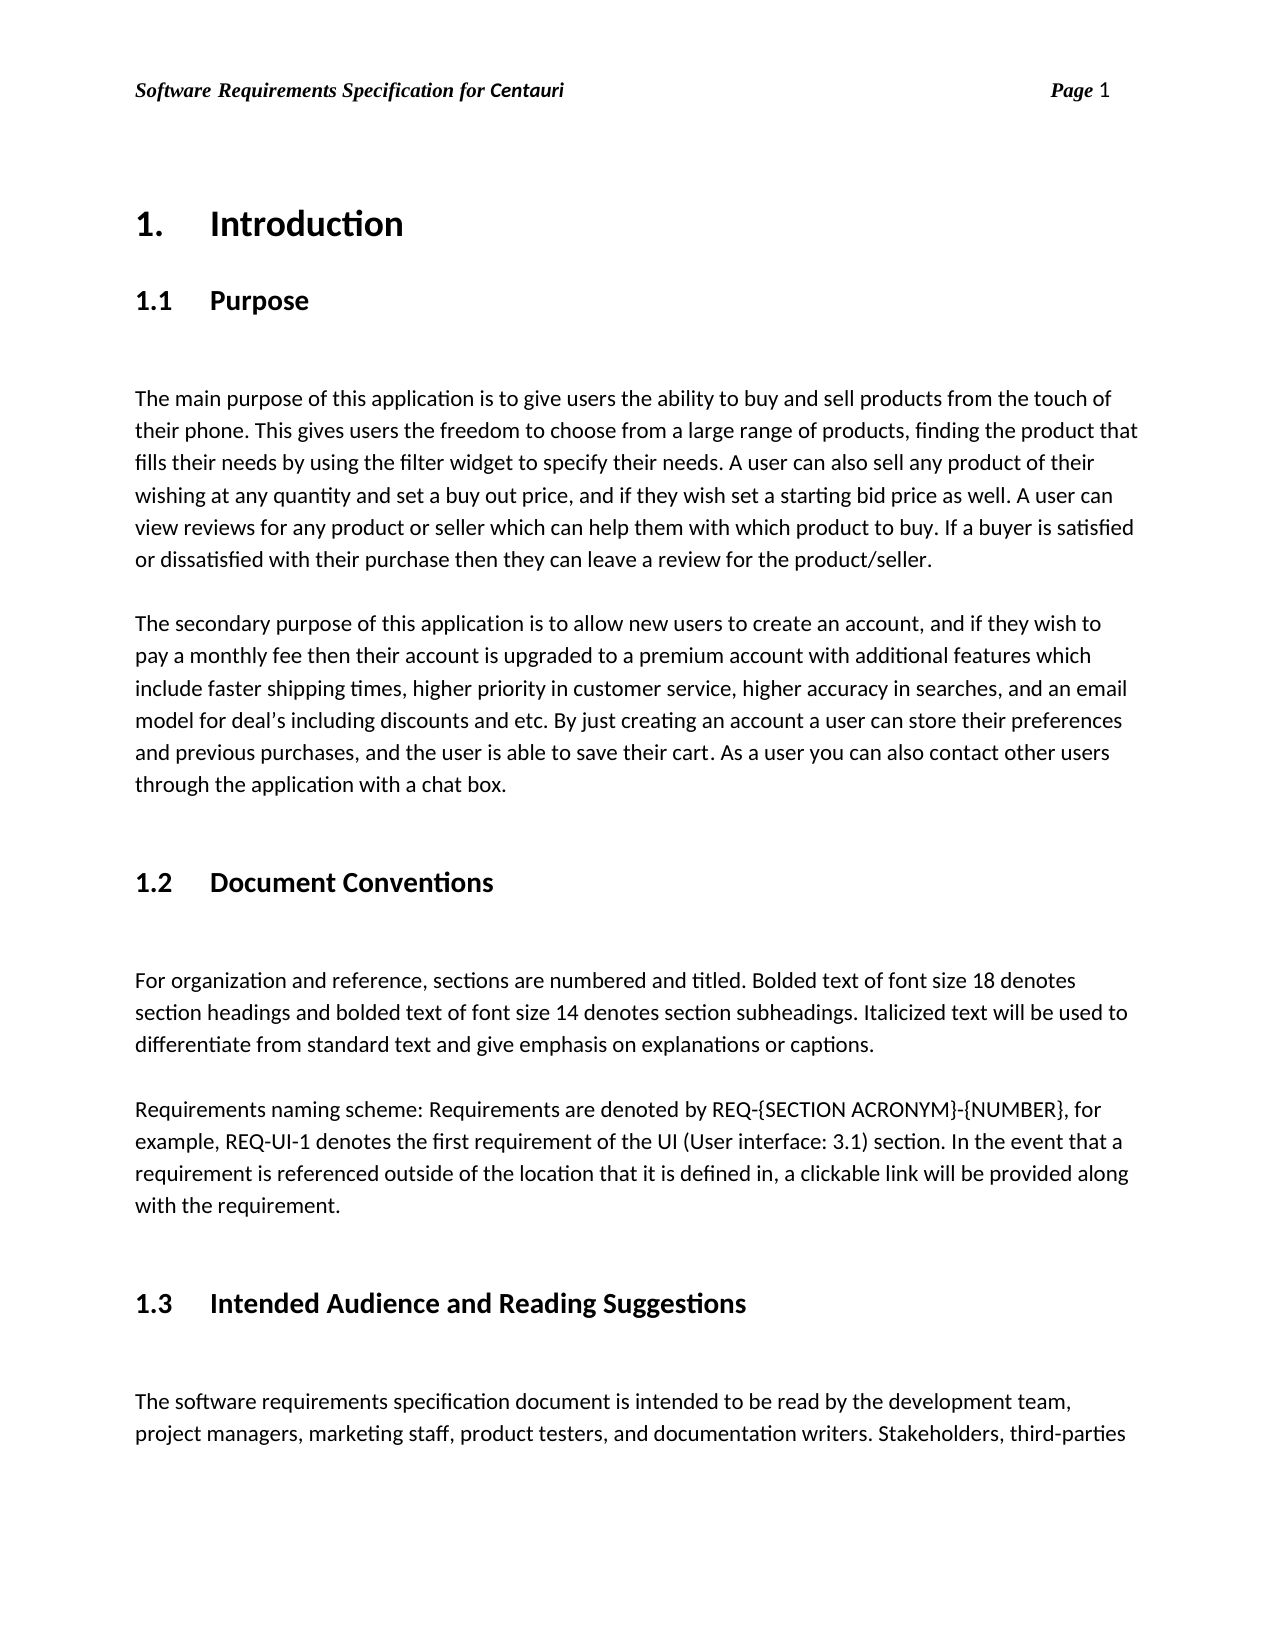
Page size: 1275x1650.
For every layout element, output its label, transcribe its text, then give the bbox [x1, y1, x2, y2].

text For organization and reference, sections are numbered and titled. Bolded text of font size 18 denotes section headings and bolded text of font size 14 denotes section subheadings. Italicized text will be used to differentiate from standard text and give emphasis on explanations or captions. [135, 966, 1140, 1059]
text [135, 1387, 1140, 1448]
subtitle Purpose [135, 282, 1140, 317]
text Requirements naming scheme: Requirements are denoted by REQ-{SECTION ACRONYM}-{NUMBER}, for example, REQ-UI-1 denotes the first requirement of the UI (User interface: 3.1) section. In the event that a requirement is referenced outside of the location that it is defined in, a clickable link will be provided along with the requirement. [135, 1095, 1140, 1219]
text The main purpose of this application is to give users the ability to buy and sell products from the touch of their phone. This gives users the freedom to choose from a large range of products, finding the product that fills their needs by using the filter widget to specify their needs. A user can also sell any product of their wishing at any quantity and set a buy out price, and if they wish set a starting bid price as well. A user can view reviews for any product or seller which can help them with which product to buy. If a buyer is satisfied or dissatisfied with their purchase then they can leave a review for the product/seller. [135, 384, 1140, 573]
subtitle Intended Audience and Reading Suggestions [135, 1285, 1140, 1321]
text The secondary purpose of this application is to allow new users to create an account, and if they wish to pay a monthly fee then their account is upgraded to a premium account with additional features which include faster shipping times, higher priority in customer service, higher accuracy in searches, and an email model for deal’s including discounts and etc. By just creating an account a user can store their preferences and previous purchases, and the user is able to save their cart. As a user you can also contact other users through the application with a chat box. [135, 609, 1140, 798]
subtitle Document Conventions [135, 864, 1140, 899]
subtitle Introduction [135, 200, 1140, 246]
